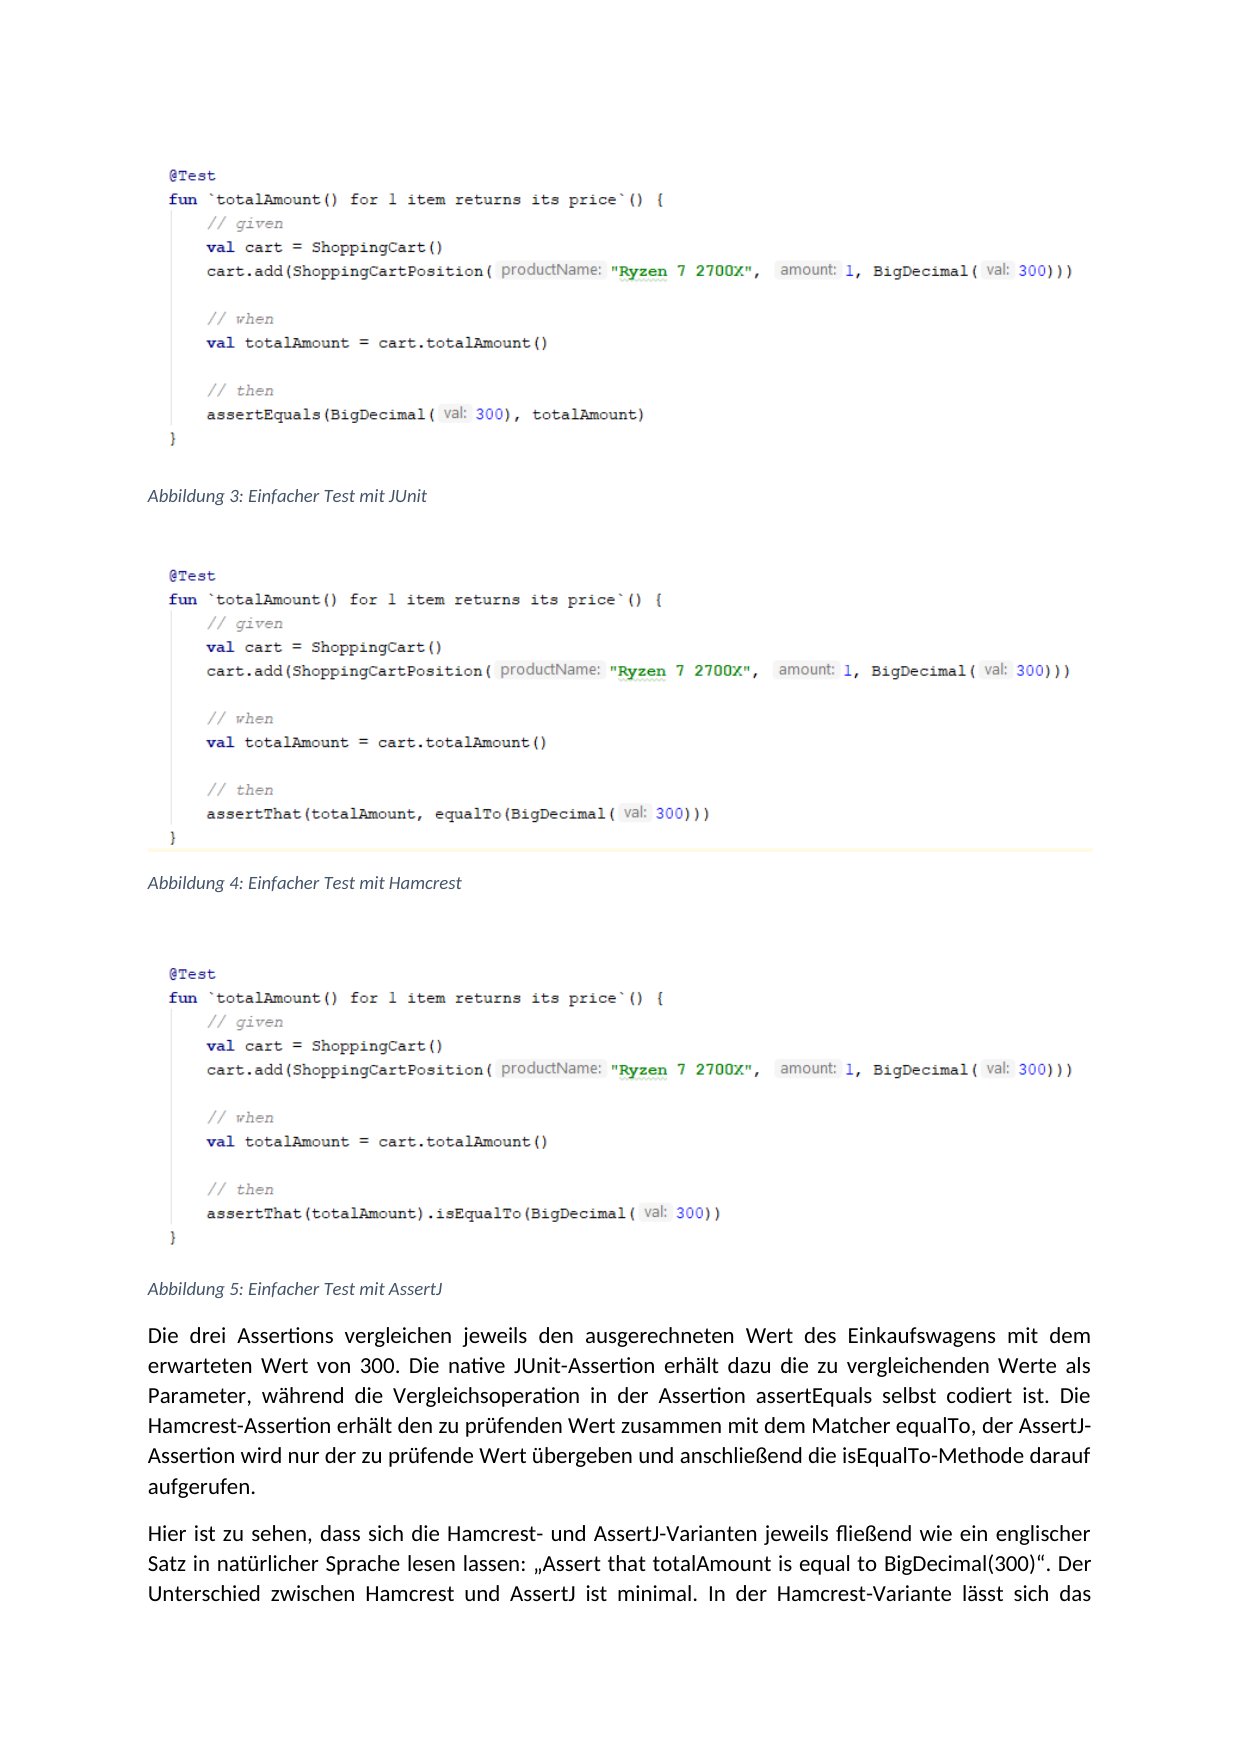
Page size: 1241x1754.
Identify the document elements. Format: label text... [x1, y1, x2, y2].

text Die drei Assertions vergleichen jeweils den ausgerechneten Wert des Einkaufswagens mit dem erwarteten Wert von 300. Die native JUnit-Assertion erhält dazu die zu vergleichenden Werte als Parameter, während die Vergleichsoperation in der Assertion assertEquals selbst codiert ist. Die Hamcrest-Assertion erhält den zu prüfenden Wert zusammen mit dem Matcher equalTo, der AssertJ-Assertion wird nur der zu prüfende Wert übergeben und anschließend die isEqualTo-Methode darauf aufgerufen. [148, 1321, 1093, 1500]
picture [147, 961, 1093, 1259]
picture [147, 558, 1093, 852]
picture [147, 147, 1093, 466]
